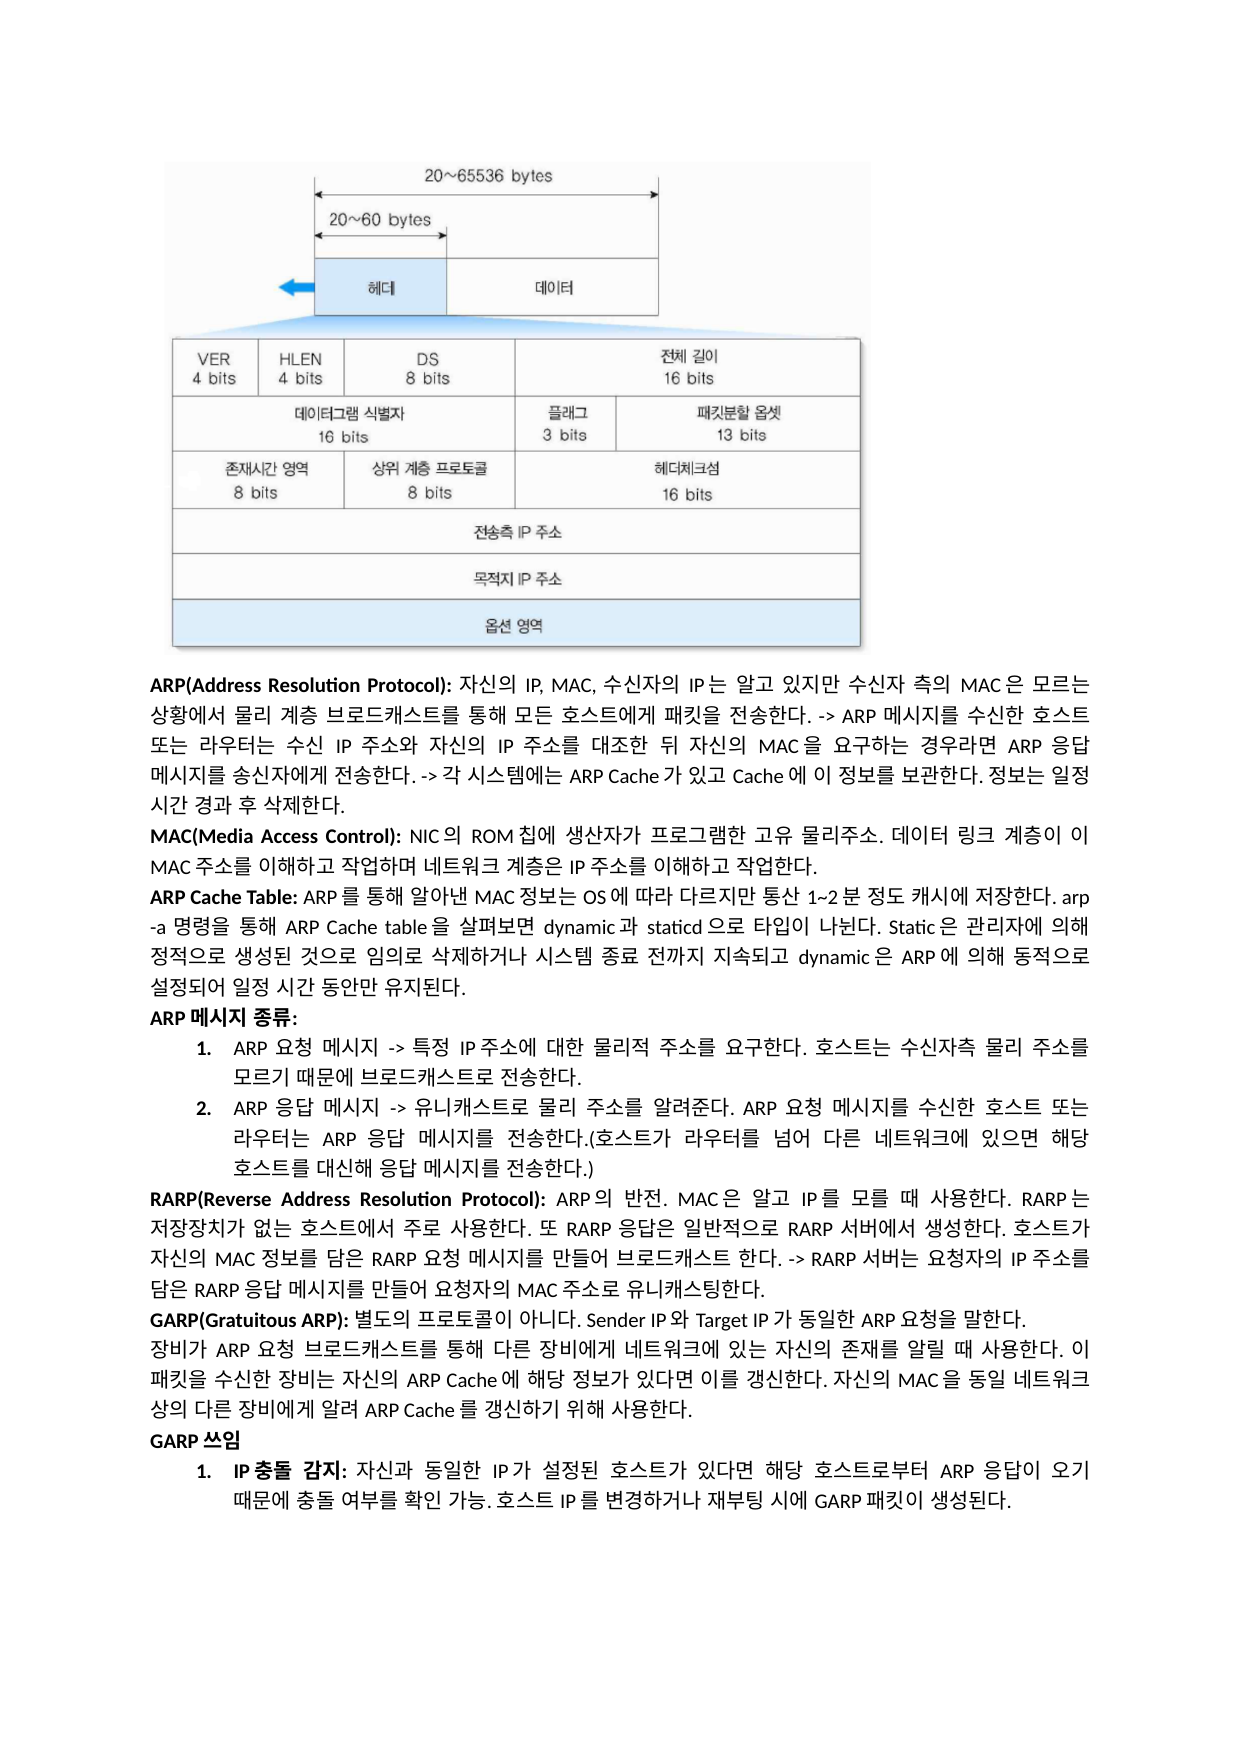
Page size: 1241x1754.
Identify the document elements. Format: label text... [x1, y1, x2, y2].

list IP충돌 감지: 자신과 동일한 IP가 설정된 호스트가 있다면 해당 호스트로부터 ARP 응답이 오기 때문에 충돌 여부를 확인 가능. 호스트 IP를 변경하거나 재부팅 시에 GARP 패킷이 생성된다. [196, 1454, 1090, 1514]
text RARP(Reverse Address Resolution Protocol): ARP의 반전. MAC은 알고 IP를 모를 때 사용한다. RARP는 저장장치가 없는 호스트에서 주로 사용한다. 또 RARP 응답은 일반적으로 RARP 서버에서 생성한다. 호스트가 자신의 MAC 정보를 담은 RARP 요청 메시지를 만들어 브로드캐스트 한다. -> RARP 서버는 요청자의 IP 주소를 담은 RARP 응답 메시지를 만들어 요청자의 MAC 주소로 유니캐스팅한다. [150, 1182, 1090, 1303]
text ARP 메시지 종류: [150, 1001, 1090, 1031]
text 장비가 ARP 요청 브로드캐스트를 통해 다른 장비에게 네트워크에 있는 자신의 존재를 알릴 때 사용한다. 이 패킷을 수신한 장비는 자신의 ARP Cache에 해당 정보가 있다면 이를 갱신한다. 자신의 MAC을 동일 네트워크 상의 다른 장비에게 알려 ARP Cache를 갱신하기 위해 사용한다. [150, 1333, 1090, 1424]
picture [150, 150, 879, 669]
text ARP(Address Resolution Protocol): 자신의 IP, MAC, 수신자의 IP는 알고 있지만 수신자 측의 MAC은 모르는 상황에서 물리 계층 브로드캐스트를 통해 모든 호스트에게 패킷을 전송한다. -> ARP 메시지를 수신한 호스트 또는 라우터는 수신 IP 주소와 자신의 IP 주소를 대조한 뒤 자신의 MAC을 요구하는 경우라면 ARP 응답 메시지를 송신자에게 전송한다. -> 각 시스템에는 ARP Cache가 있고 Cache에 이 정보를 보관한다. 정보는 일정 시간 경과 후 삭제한다. [150, 669, 1090, 820]
text ARP Cache Table: ARP를 통해 알아낸 MAC 정보는 OS에 따라 다르지만 통산 1~2분 정도 캐시에 저장한다. arp -a 명령을 통해 ARP Cache table을 살펴보면 dynamic과 staticd으로 타입이 나뉜다. Static은 관리자에 의해 정적으로 생성된 것으로 임의로 삭제하거나 시스템 종료 전까지 지속되고 dynamic은 ARP에 의해 동적으로 설정되어 일정 시간 동안만 유지된다. [150, 880, 1090, 1001]
text GARP(Gratuitous ARP): 별도의 프로토콜이 아니다. Sender IP와 Target IP가 동일한 ARP 요청을 말한다. [150, 1303, 1090, 1333]
text MAC(Media Access Control): NIC의 ROM칩에 생산자가 프로그램한 고유 물리주소. 데이터 링크 계층이 이 MAC주소를 이해하고 작업하며 네트워크 계층은 IP 주소를 이해하고 작업한다. [150, 820, 1090, 880]
list ARP 요청 메시지 -> 특정 IP주소에 대한 물리적 주소를 요구한다. 호스트는 수신자측 물리 주소를 모르기 때문에 브로드캐스트로 전송한다. [196, 1031, 1090, 1092]
list ARP 응답 메시지 -> 유니캐스트로 물리 주소를 알려준다. ARP 요청 메시지를 수신한 호스트 또는 라우터는 ARP 응답 메시지를 전송한다.(호스트가 라우터를 넘어 다른 네트워크에 있으면 해당 호스트를 대신해 응답 메시지를 전송한다.) [196, 1092, 1090, 1182]
text GARP 쓰임 [150, 1424, 1090, 1454]
